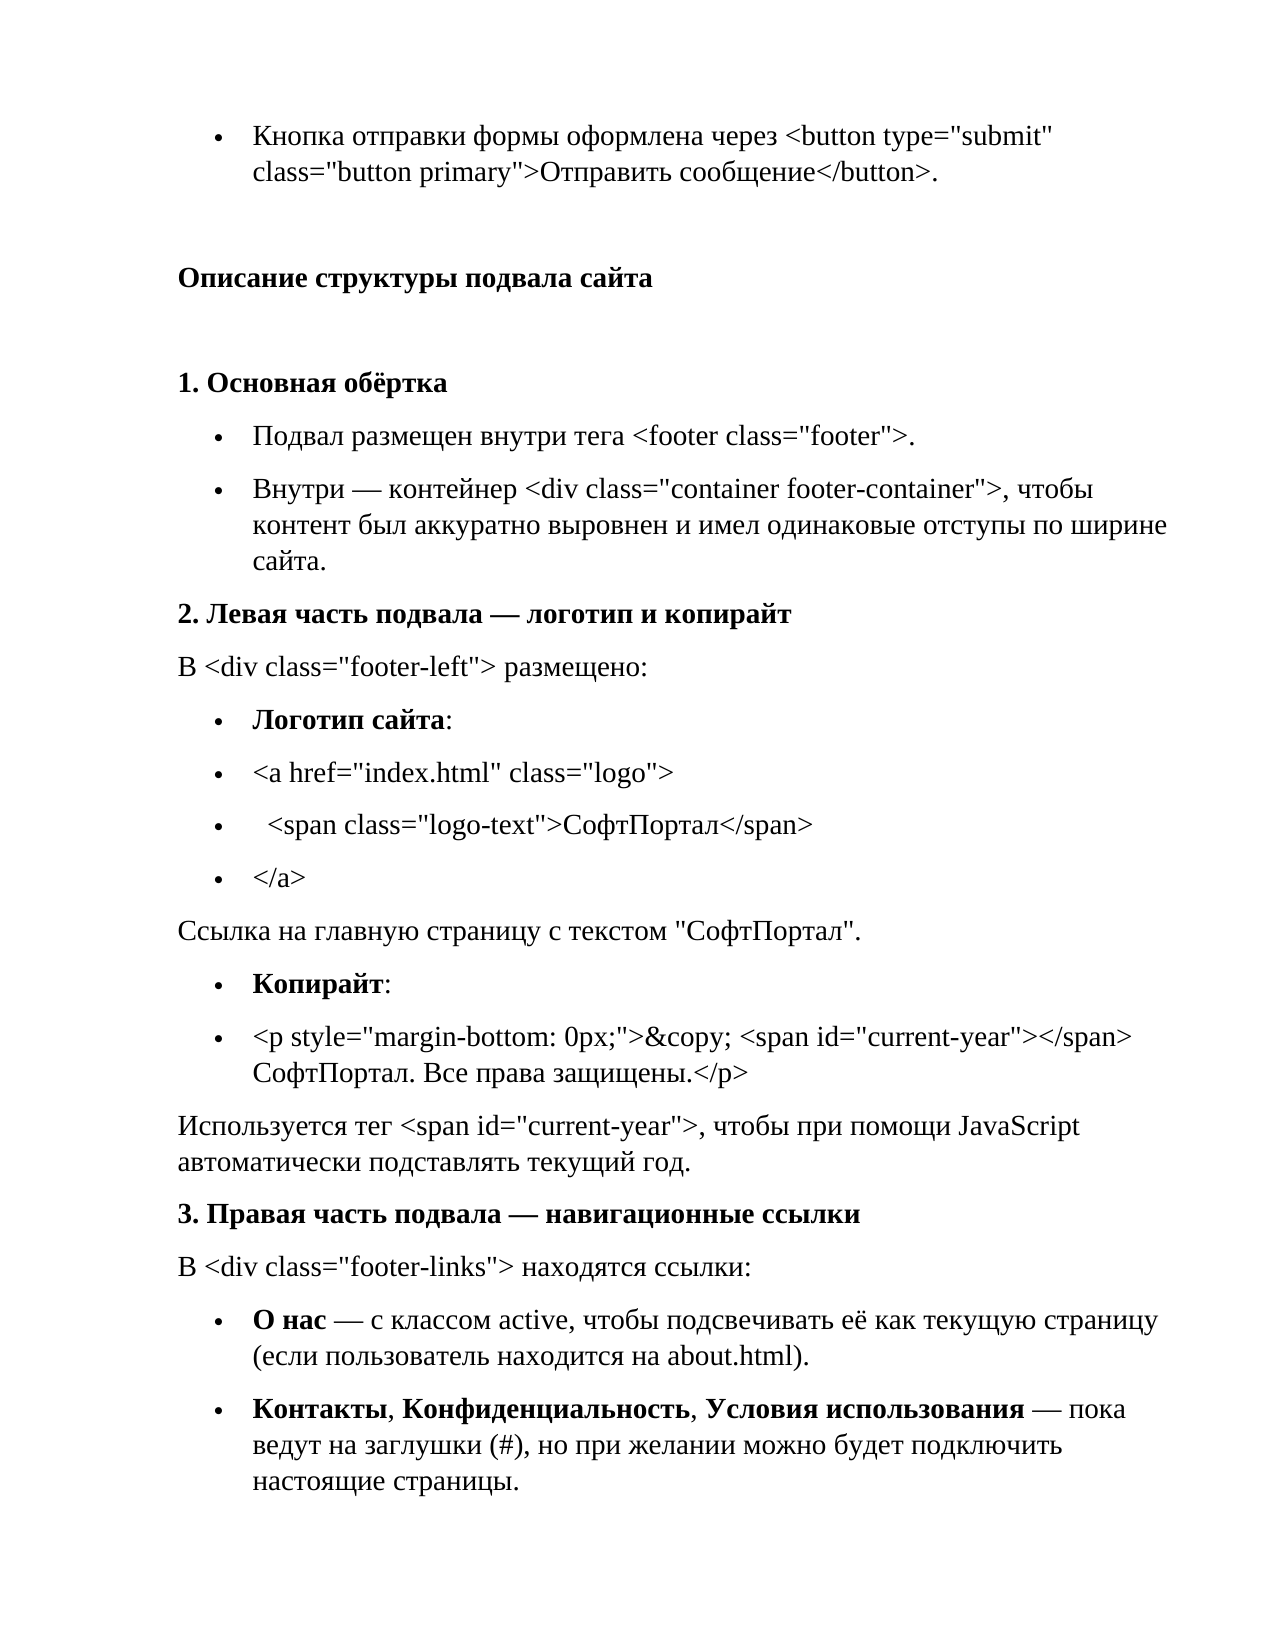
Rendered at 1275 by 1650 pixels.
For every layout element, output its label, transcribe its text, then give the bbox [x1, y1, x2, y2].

text В <div class="footer-left"> размещено: [177, 649, 1186, 683]
list Контакты, Конфиденциальность, Условия использования — пока ведут на заглушки (#), но при желании можно будет подключить настоящие страницы. [215, 1391, 1186, 1497]
list Подвал размещен внутри тега <footer class="footer">. [215, 418, 1186, 452]
text 1. Основная обёртка [177, 366, 1186, 399]
list <a href="index.html" class="logo"> [215, 755, 1186, 788]
list Кнопка отправки формы оформлена через <button type="submit" class="button primary">Отправить сообщение</button>. [215, 118, 1186, 188]
text 3. Правая часть подвала — навигационные ссылки [177, 1197, 1186, 1230]
list </a> [215, 860, 1186, 894]
list О нас — с классом active, чтобы подсвечивать её как текущую страницу (если пользователь находится на about.html). [215, 1302, 1186, 1372]
list Копирайт: [215, 966, 1186, 999]
text Описание структуры подвала сайта [177, 260, 1186, 293]
text 2. Левая часть подвала — логотип и копирайт [177, 596, 1186, 630]
text Ссылка на главную страницу с текстом "СофтПортал". [177, 913, 1186, 947]
list Логотип сайта: [215, 702, 1186, 735]
text В <div class="footer-links"> находятся ссылки: [177, 1249, 1186, 1283]
list <p style="margin-bottom: 0px;">&copy; <span id="current-year"></span> СофтПортал. Все права защищены.</p> [215, 1019, 1186, 1088]
text Используется тег <span id="current-year">, чтобы при помощи JavaScript автоматически подставлять текущий год. [177, 1108, 1186, 1177]
list Внутри — контейнер <div class="container footer-container">, чтобы контент был аккуратно выровнен и имел одинаковые отступы по ширине сайта. [215, 471, 1186, 577]
list <span class="logo-text">СофтПортал</span> [215, 807, 1186, 841]
